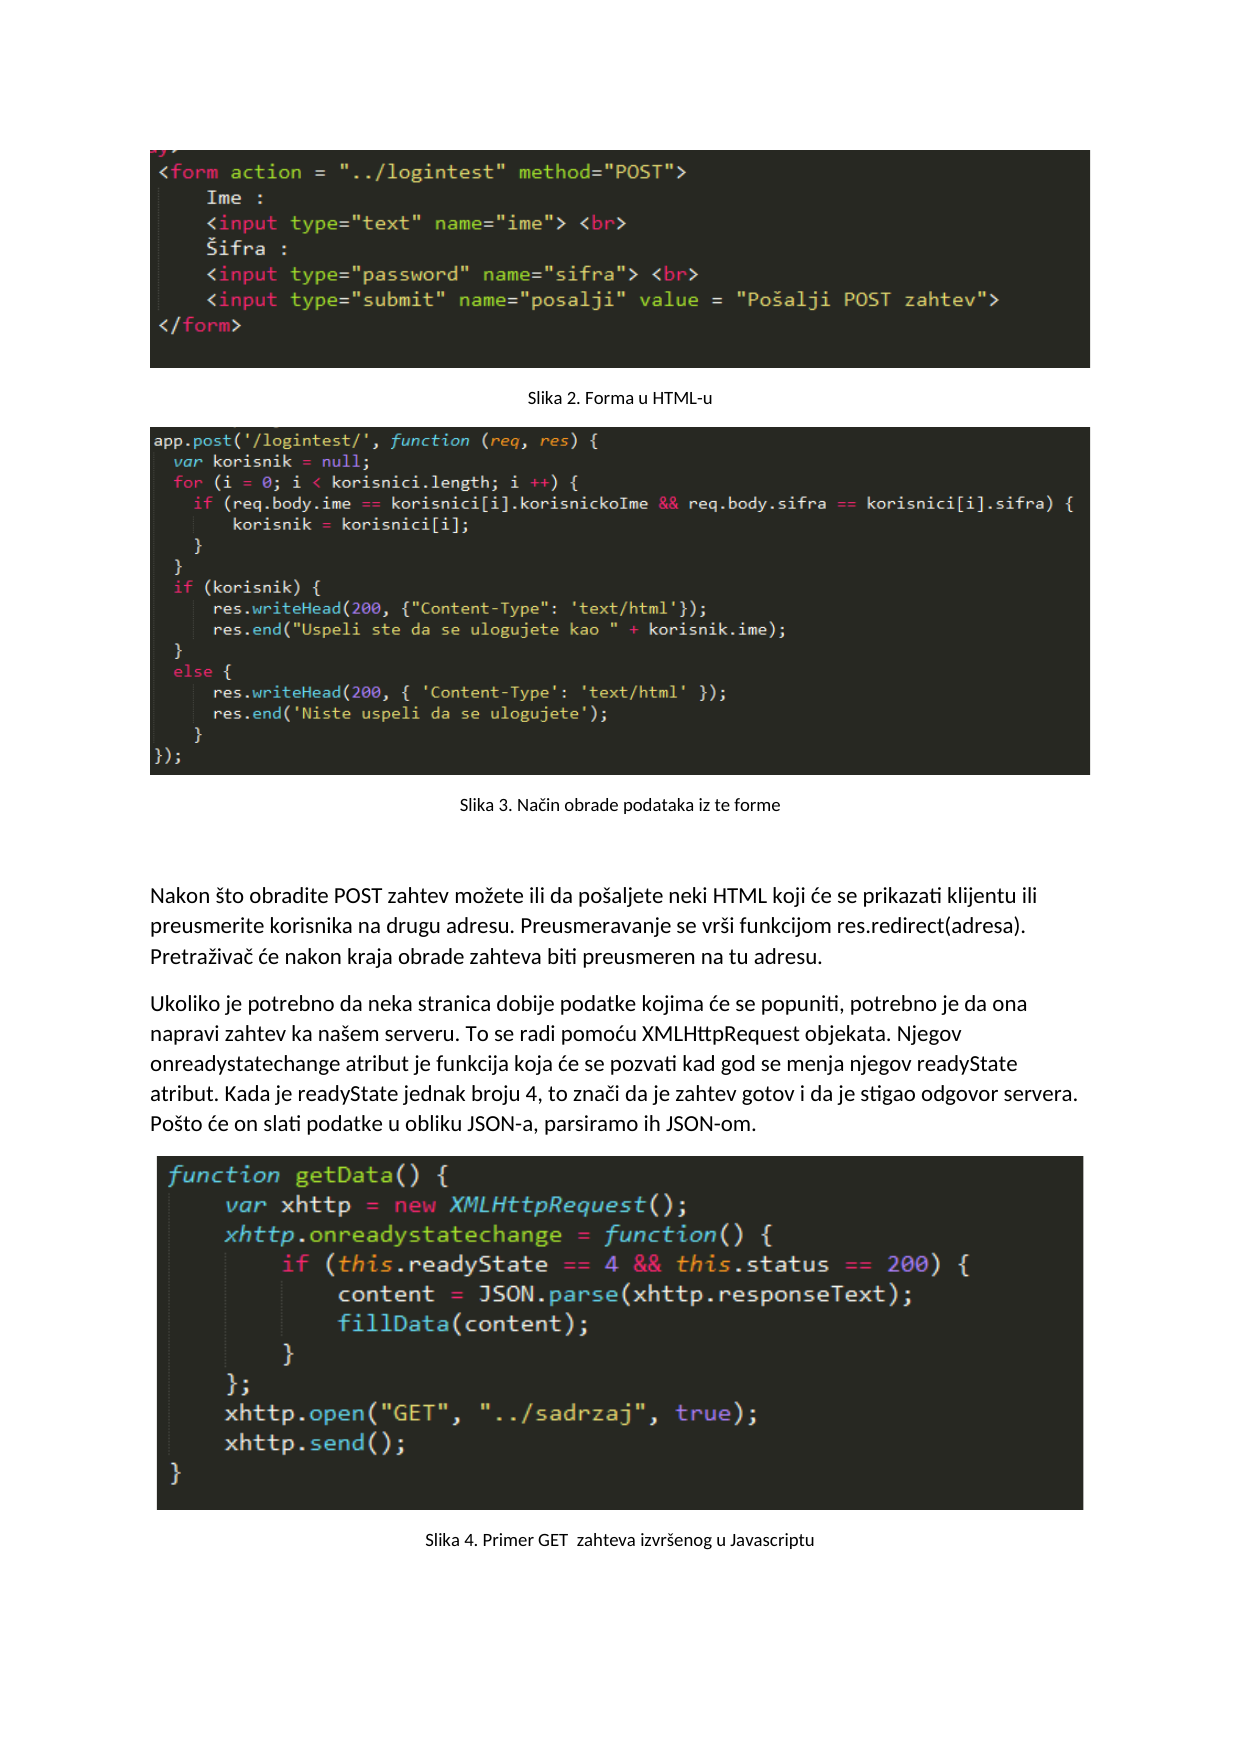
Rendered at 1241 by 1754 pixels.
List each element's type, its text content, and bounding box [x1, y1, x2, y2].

text Slika 4. Primer GET zahteva izvršenog u Javascriptu [150, 1528, 1090, 1551]
text Slika 3. Način obrade podataka iz te forme [150, 793, 1090, 816]
picture [150, 150, 1091, 368]
text Nakon što obradite POST zahtev možete ili da pošaljete neki HTML koji će se prikazati klijentu ili preusmerite korisnika na drugu adresu. Preusmeravanje se vrši funkcijom res.redirect(adresa). Pretraživač će nakon kraja obrade zahteva biti preusmeren na tu adresu. [150, 881, 1090, 970]
text Slika 2. Forma u HTML-u [150, 387, 1090, 409]
picture [150, 427, 1091, 775]
picture [156, 1156, 1084, 1510]
text Ukoliko je potrebno da neka stranica dobije podatke kojima će se popuniti, potrebno je da ona napravi zahtev ka našem serveru. To se radi pomoću XMLHttpRequest objekata. Njegov onreadystatechange atribut je funkcija koja će se pozvati kad god se menja njegov readyState atribut. Kada je readyState jednak broju 4, to znači da je zahtev gotov i da je stigao odgovor servera. Pošto će on slati podatke u obliku JSON-a, parsiramo ih JSON-om. [150, 989, 1090, 1137]
